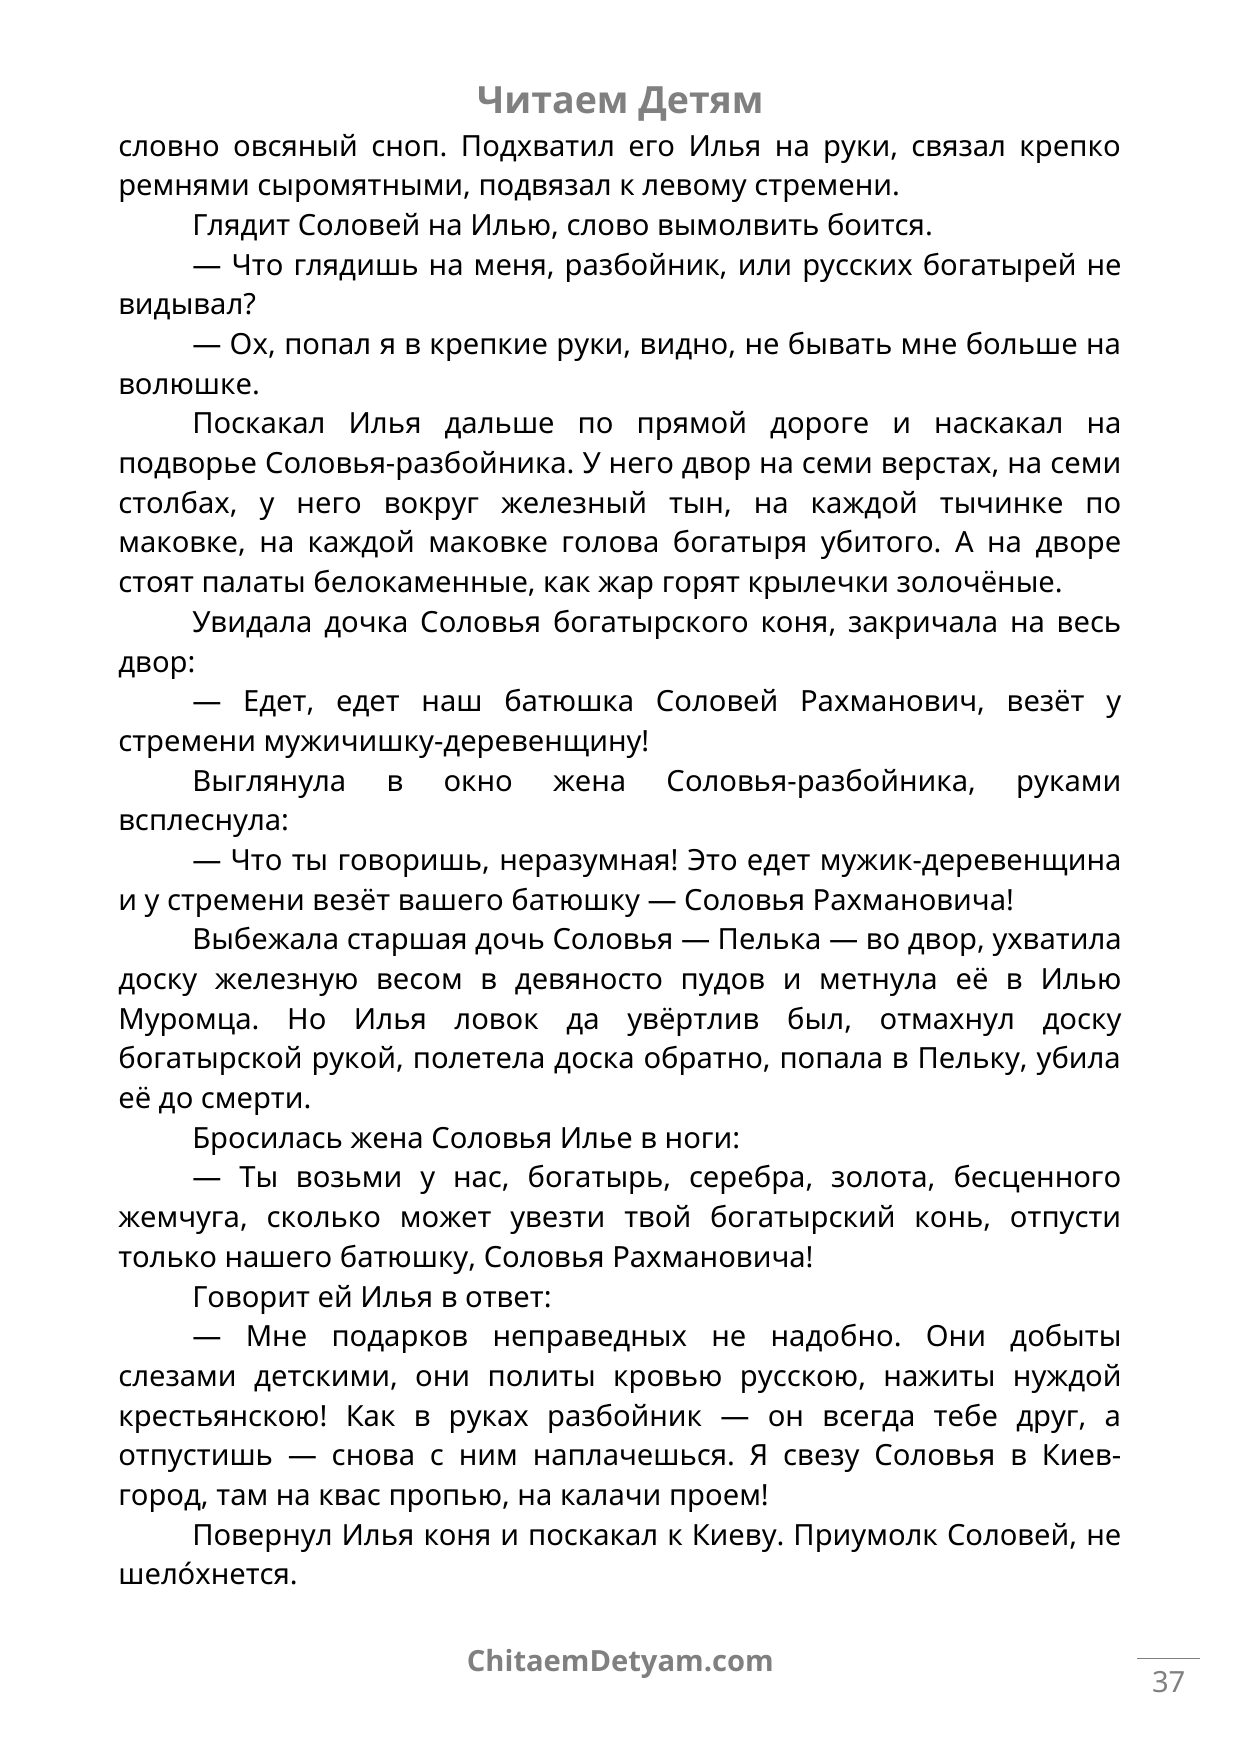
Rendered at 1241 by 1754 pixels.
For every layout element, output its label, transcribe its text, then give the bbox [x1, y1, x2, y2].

text Повернул Илья коня и поскакал к Киеву. Приумолк Соловей, не шело́хнется. [118, 1514, 1122, 1593]
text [118, 125, 1122, 204]
text — Что ты говоришь, неразумная! Это едет мужик-деревенщина и у стремени везёт вашего батюшку — Соловья Рахмановича! [118, 839, 1122, 919]
text Выглянула в окно жена Соловья-разбойника, руками всплеснула: [118, 760, 1122, 839]
text — Мне подарков неправедных не надобно. Они добыты слезами детскими, они политы кровью русскою, нажиты нуждой крестьянскою! Как в руках разбойник — он всегда тебе друг, а отпустишь — снова с ним наплачешься. Я свезу Соловья в Киев-город, там на квас пропью, на калачи проем! [118, 1316, 1122, 1514]
text — Едет, едет наш батюшка Соловей Рахманович, везёт у стремени мужичишку-деревенщину! [118, 681, 1122, 760]
text Поскакал Илья дальше по прямой дороге и наскакал на подворье Соловья-разбойника. У него двор на семи верстах, на семи столбах, у него вокруг железный тын, на каждой тычинке по маковке, на каждой маковке голова богатыря убитого. А на дворе стоят палаты белокаменные, как жар горят крылечки золочёные. [118, 403, 1122, 601]
text Глядит Соловей на Илью, слово вымолвить боится. [118, 204, 1122, 244]
text — Что глядишь на меня, разбойник, или русских богатырей не видывал? [118, 244, 1122, 323]
text Говорит ей Илья в ответ: [118, 1276, 1122, 1316]
text Выбежала старшая дочь Соловья — Пелька — во двор, ухватила доску железную весом в девяносто пудов и метнула её в Илью Муромца. Но Илья ловок да увёртлив был, отмахнул доску богатырской рукой, полетела доска обратно, попала в Пельку, убила её до смерти. [118, 919, 1122, 1117]
text Бросилась жена Соловья Илье в ноги: [118, 1117, 1122, 1157]
text — Ты возьми у нас, богатырь, серебра, золота, бесценного жемчуга, сколько может увезти твой богатырский конь, отпусти только нашего батюшку, Соловья Рахмановича! [118, 1157, 1122, 1276]
text — Ох, попал я в крепкие руки, видно, не бывать мне больше на волюшке. [118, 323, 1122, 403]
text Увидала дочка Соловья богатырского коня, закричала на весь двор: [118, 601, 1122, 681]
